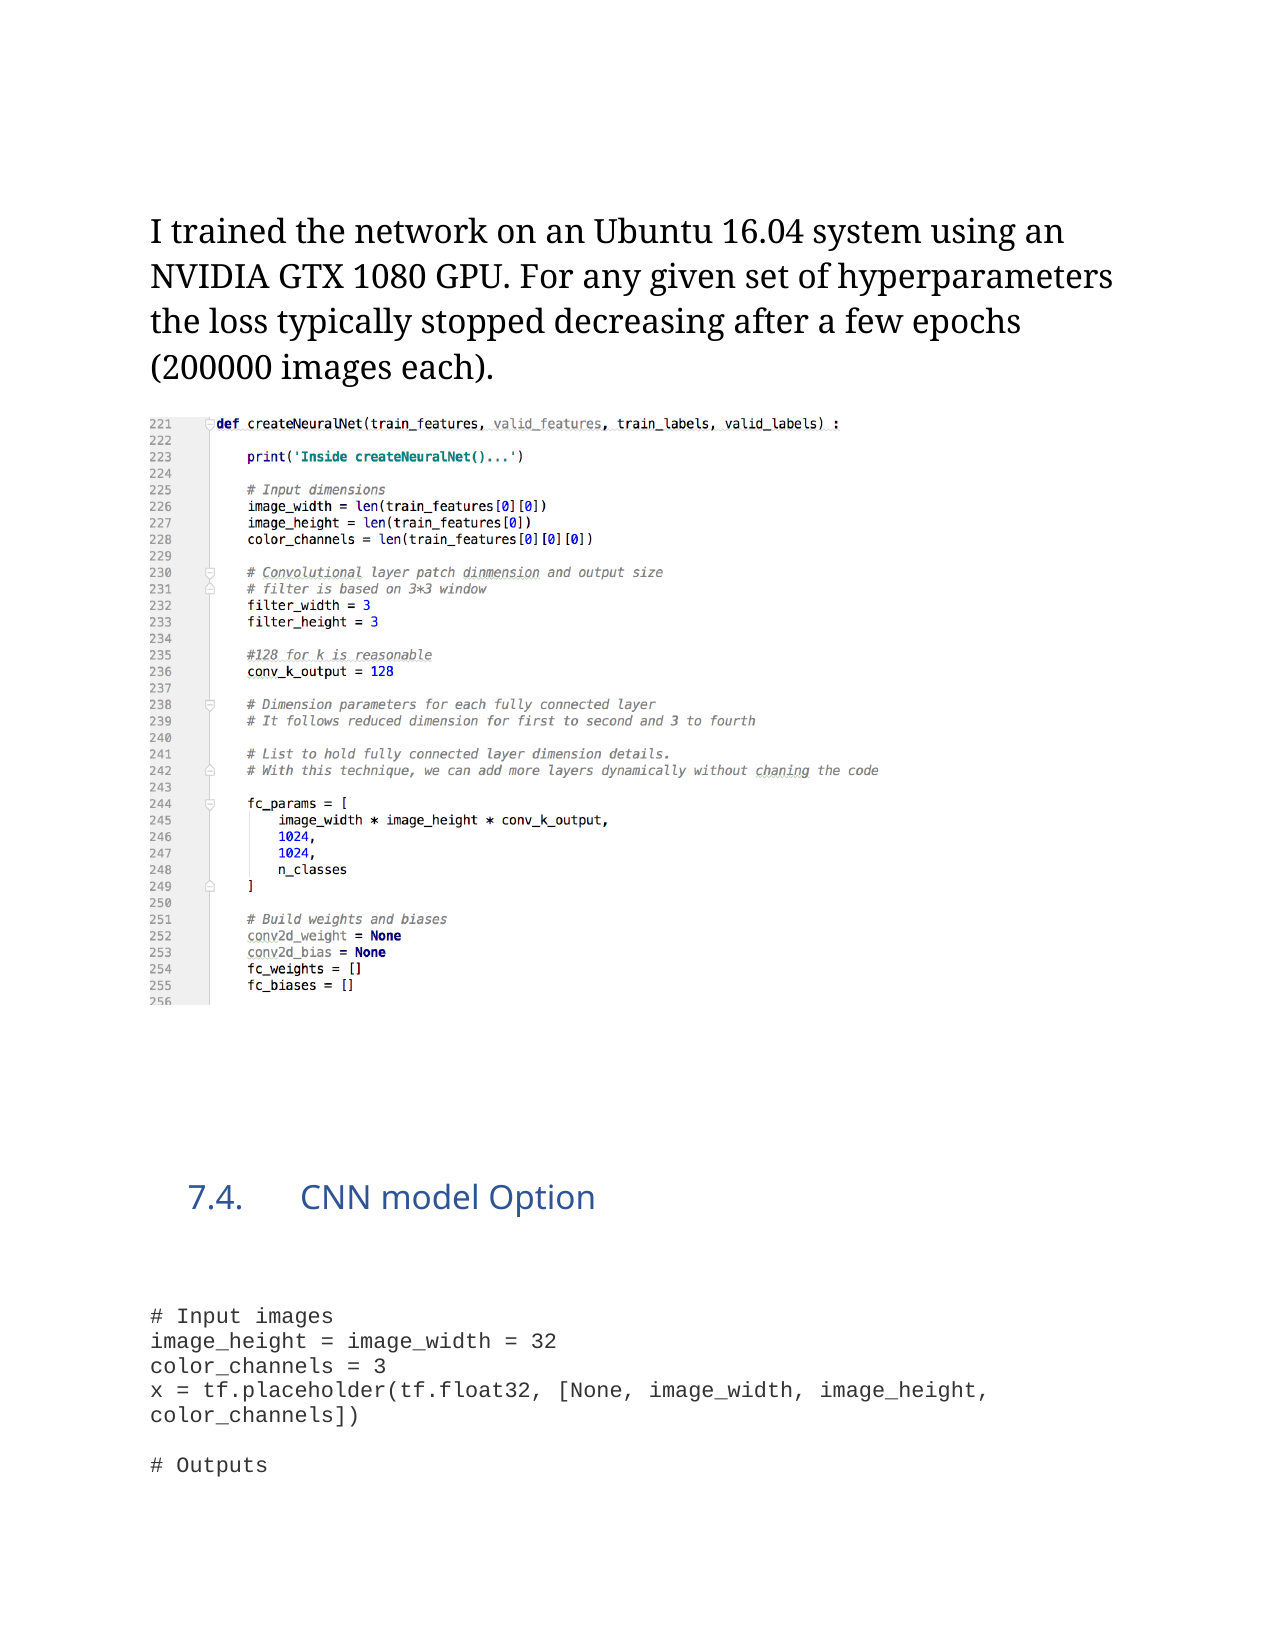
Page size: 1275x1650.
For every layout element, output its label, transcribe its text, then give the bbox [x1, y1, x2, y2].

text # Outputs [150, 1454, 1125, 1479]
picture [150, 417, 1125, 1005]
subtitle CNN model Option [187, 1174, 1125, 1219]
text image_height = image_width = 32 [150, 1330, 1125, 1355]
text color_channels = 3 [150, 1355, 1125, 1380]
text # Input images [150, 1305, 1125, 1330]
text I trained the network on an Ubuntu 16.04 system using an NVIDIA GTX 1080 GPU. For any given set of hyperparameters the loss typically stopped decreasing after a few epochs (200000 images each). [150, 207, 1125, 389]
text x = tf.placeholder(tf.float32, [None, image_width, image_height, color_channels]) [150, 1380, 1125, 1429]
